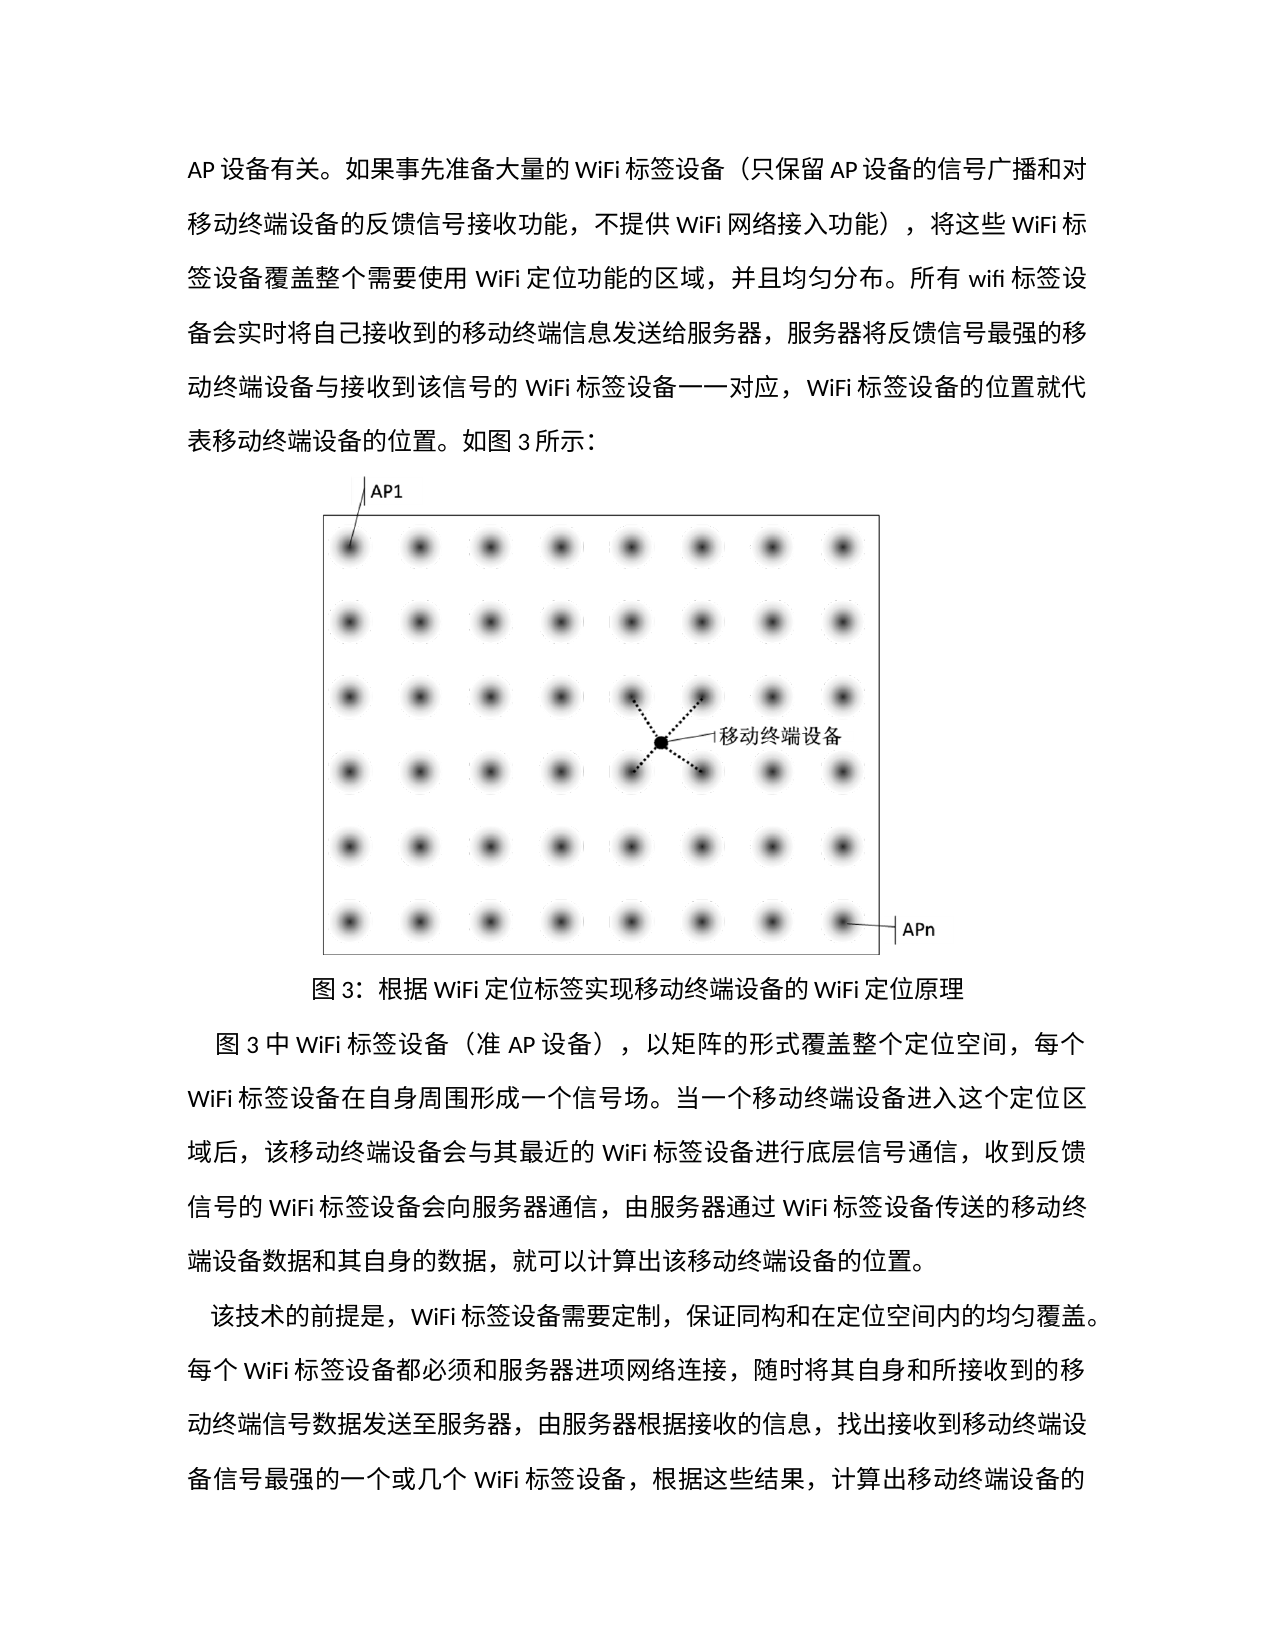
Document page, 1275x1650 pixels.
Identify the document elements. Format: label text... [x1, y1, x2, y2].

picture [321, 476, 954, 955]
text 图3中WiFi标签设备（准AP设备），以矩阵的形式覆盖整个定位空间，每个WiFi标签设备在自身周围形成一个信号场。当一个移动终端设备进入这个定位区域后，该移动终端设备会与其最近的WiFi标签设备进行底层信号通信，收到反馈信号的WiFi标签设备会向服务器通信，由服务器通过WiFi标签设备传送的移动终端设备数据和其自身的数据，就可以计算出该移动终端设备的位置。 [187, 1024, 1087, 1278]
text 图3：根据WiFi定位标签实现移动终端设备的WiFi定位原理 [187, 970, 1087, 1006]
